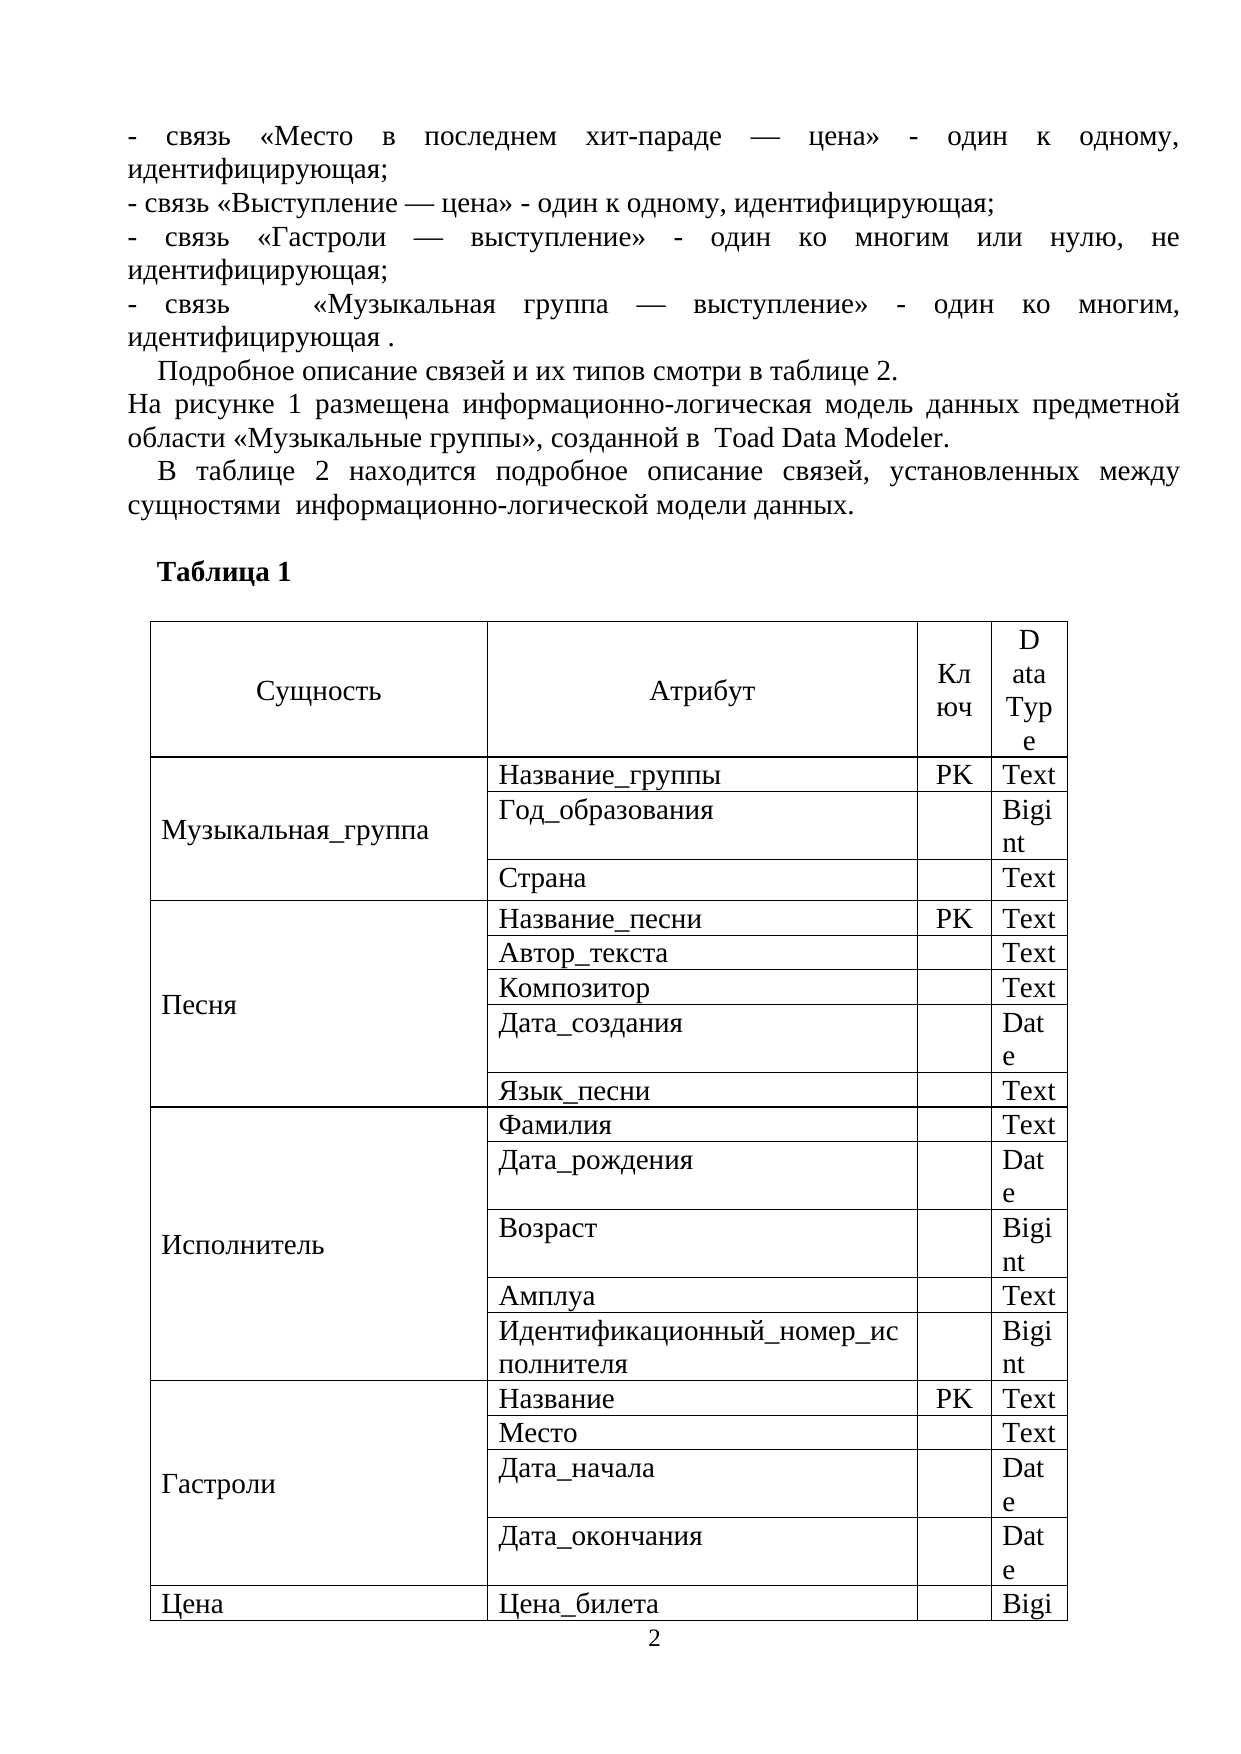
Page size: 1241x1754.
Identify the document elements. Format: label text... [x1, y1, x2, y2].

table_cell Музыкальная_группа [151, 758, 487, 900]
table_cell Дата_рождения [488, 1142, 917, 1209]
table_cell [918, 1210, 991, 1277]
table_cell Text [992, 1381, 1067, 1414]
table_cell [918, 860, 991, 900]
table_header Data Type [992, 622, 1067, 756]
table_cell [918, 1313, 991, 1380]
table_header Ключ [918, 622, 991, 756]
table_cell Гастроли [151, 1381, 487, 1585]
table_cell [918, 1450, 991, 1517]
text В таблице 2 находится подробное описание связей, установленных между сущностями информационно-логической модели данных. [127, 453, 1181, 521]
text Подробное описание связей и их типов смотри в таблице 2. [127, 353, 1181, 386]
table_cell Место [488, 1416, 917, 1449]
table_cell [918, 1142, 991, 1209]
table_cell [918, 1416, 991, 1449]
table_cell [918, 970, 991, 1004]
table_cell [918, 1108, 991, 1141]
table_cell Исполнитель [151, 1108, 487, 1380]
table_header Атрибут [488, 622, 917, 756]
table_cell PK [918, 901, 991, 934]
text - связь «Место в последнем хит-параде — цена» - один к одному, идентифицирующая; [127, 118, 1181, 185]
text - связь «Гастроли — выступление» - один ко многим или нулю, не идентифицирующая; [127, 219, 1181, 286]
table_cell PK [918, 758, 991, 791]
table_cell [918, 792, 991, 859]
table_cell Дата_начала [488, 1450, 917, 1517]
table_cell Text [992, 1416, 1067, 1449]
table_cell Date [992, 1142, 1067, 1209]
table_cell Text [992, 758, 1067, 791]
text - связь «Музыкальная группа — выступление» - один ко многим, идентифицирующая . [127, 286, 1181, 353]
table_cell Название [488, 1381, 917, 1414]
table_cell Date [992, 1518, 1067, 1585]
table_cell Bigint [992, 1210, 1067, 1277]
table_cell Text [992, 901, 1067, 934]
table_cell [918, 1586, 991, 1620]
table_cell PK [918, 1381, 991, 1414]
table_cell Date [992, 1450, 1067, 1517]
table_cell Год_образования [488, 792, 917, 859]
table_cell Автор_текста [488, 936, 917, 969]
table_header Сущность [151, 622, 487, 756]
text - связь «Выступление — цена» - один к одному, идентифицирующая; [127, 185, 1181, 219]
table_cell Дата_окончания [488, 1518, 917, 1585]
table_cell Text [992, 1073, 1067, 1106]
table_cell Композитор [488, 970, 917, 1004]
table_cell Язык_песни [488, 1073, 917, 1106]
table_cell Text [992, 1108, 1067, 1141]
table_cell Bigint [992, 792, 1067, 859]
table_cell Название_песни [488, 901, 917, 934]
table_cell Амплуа [488, 1278, 917, 1312]
table_cell Цена [151, 1586, 487, 1620]
table_cell Цена_билета [488, 1586, 917, 1620]
table_cell Фамилия [488, 1108, 917, 1141]
table_cell [918, 1073, 991, 1106]
table_cell Date [992, 1005, 1067, 1072]
table_cell Text [992, 970, 1067, 1004]
table_cell [918, 1005, 991, 1072]
table_cell Text [992, 1278, 1067, 1312]
table_cell Bigint [992, 1586, 1067, 1620]
table_cell Text [992, 860, 1067, 900]
table_cell [918, 1278, 991, 1312]
table_cell Дата_создания [488, 1005, 917, 1072]
table_cell [918, 936, 991, 969]
text На рисунке 1 размещена информационно-логическая модель данных предметной области «Музыкальные группы», созданной в Toad Data Modeler. [127, 386, 1181, 453]
table_cell [918, 1518, 991, 1585]
table_cell Text [992, 936, 1067, 969]
text Таблица 1 [127, 554, 1181, 588]
table_cell Возраст [488, 1210, 917, 1277]
table_cell Bigint [992, 1313, 1067, 1380]
table_cell Песня [151, 901, 487, 1106]
table_cell Страна [488, 860, 917, 900]
table_cell Идентификационный_номер_исполнителя [488, 1313, 917, 1380]
table_cell Название_группы [488, 758, 917, 791]
